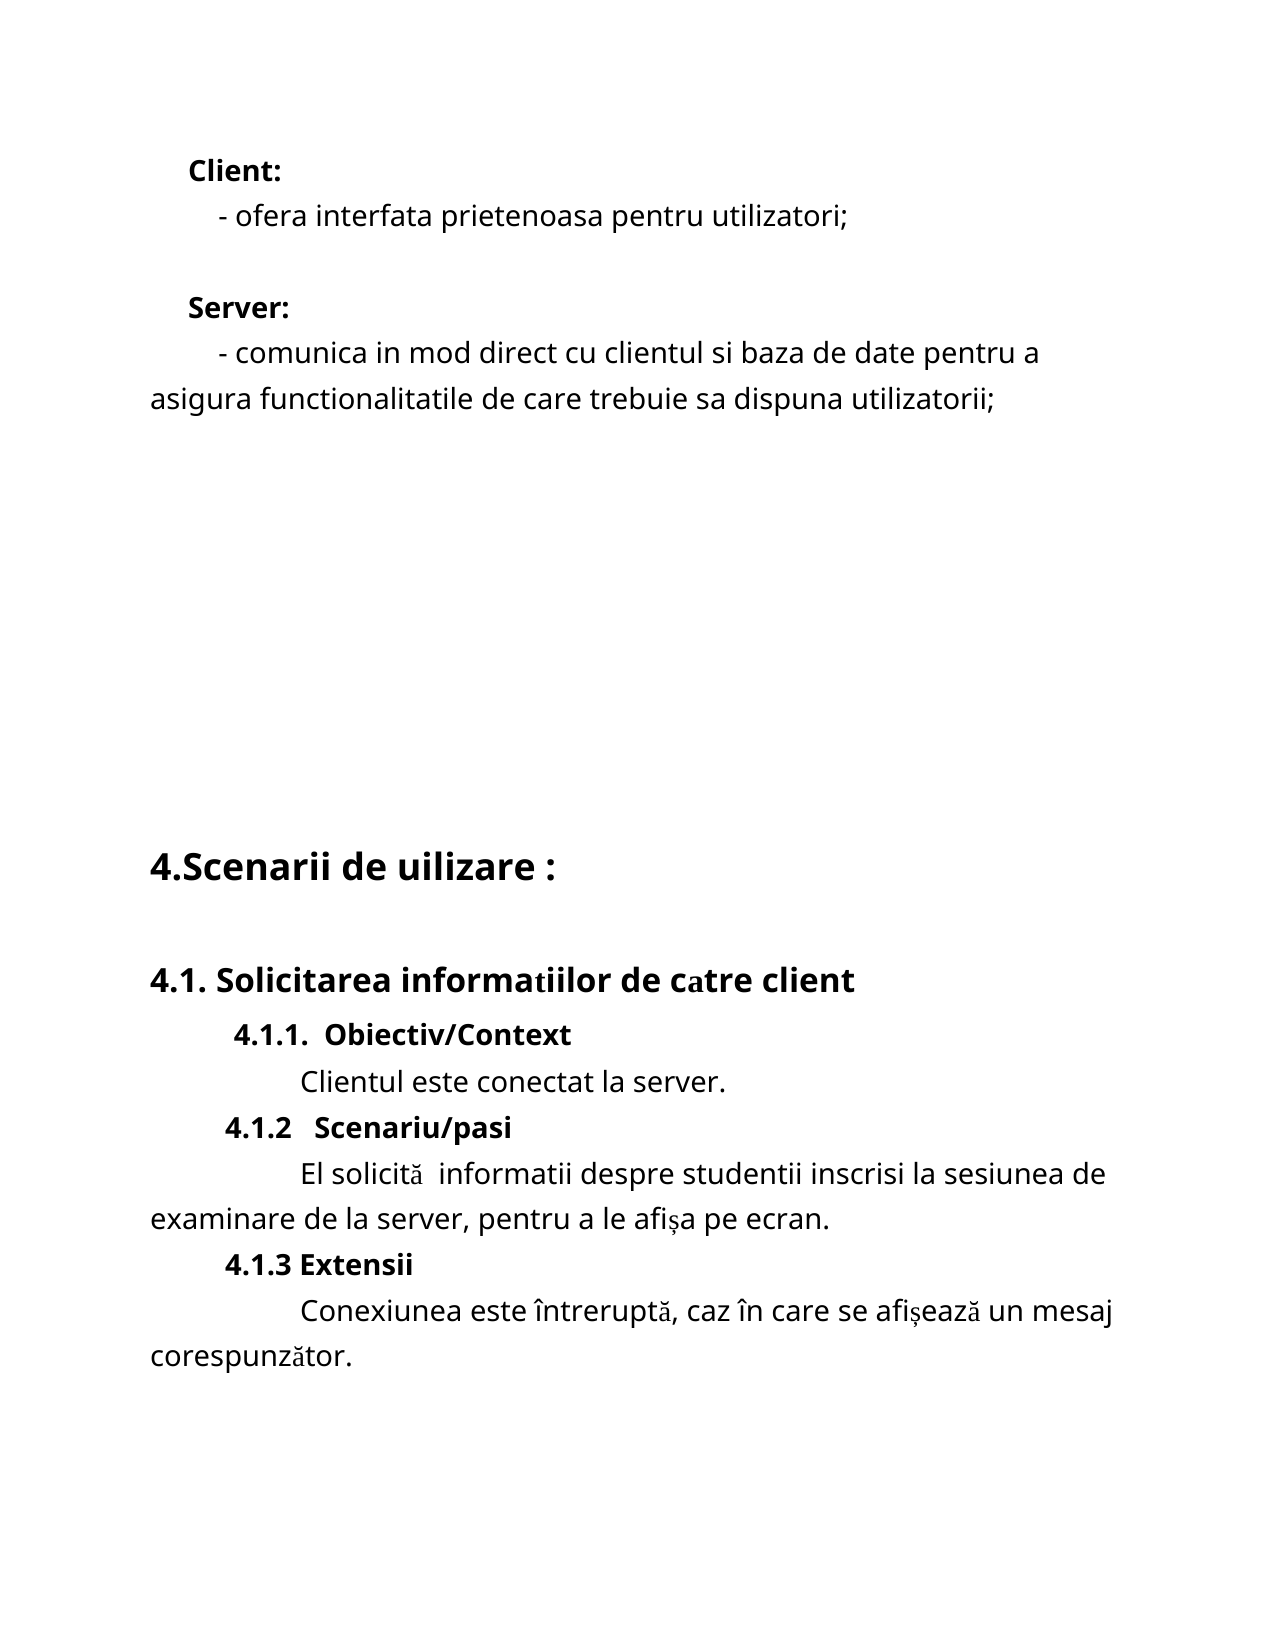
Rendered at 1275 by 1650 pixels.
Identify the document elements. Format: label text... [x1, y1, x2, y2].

text 4.Scenarii de uilizare : [150, 840, 1125, 891]
text El solicită informatii despre studentii inscrisi la sesiunea de examinare de la server, pentru a le afișa pe ecran. [150, 1153, 1125, 1238]
text Client: [150, 150, 1125, 190]
text Conexiunea este întreruptă, caz în care se afișează un mesaj [150, 1290, 1125, 1329]
text Server: [150, 287, 1125, 327]
text 4.1. Solicitarea informatiilor de catre client 4.1.1. Obiectiv/Context [150, 957, 1125, 1055]
text Clientul este conectat la server. [150, 1062, 1125, 1101]
text - comunica in mod direct cu clientul si baza de date pentru a asigura functionalitatile de care trebuie sa dispuna utilizatorii; [150, 332, 1125, 418]
text 4.1.3 Extensii [150, 1244, 1125, 1284]
text 4.1.2 Scenariu/pasi [150, 1107, 1125, 1147]
text - ofera interfata prietenoasa pentru utilizatori; [150, 196, 1125, 235]
text corespunzător. [150, 1335, 1125, 1407]
